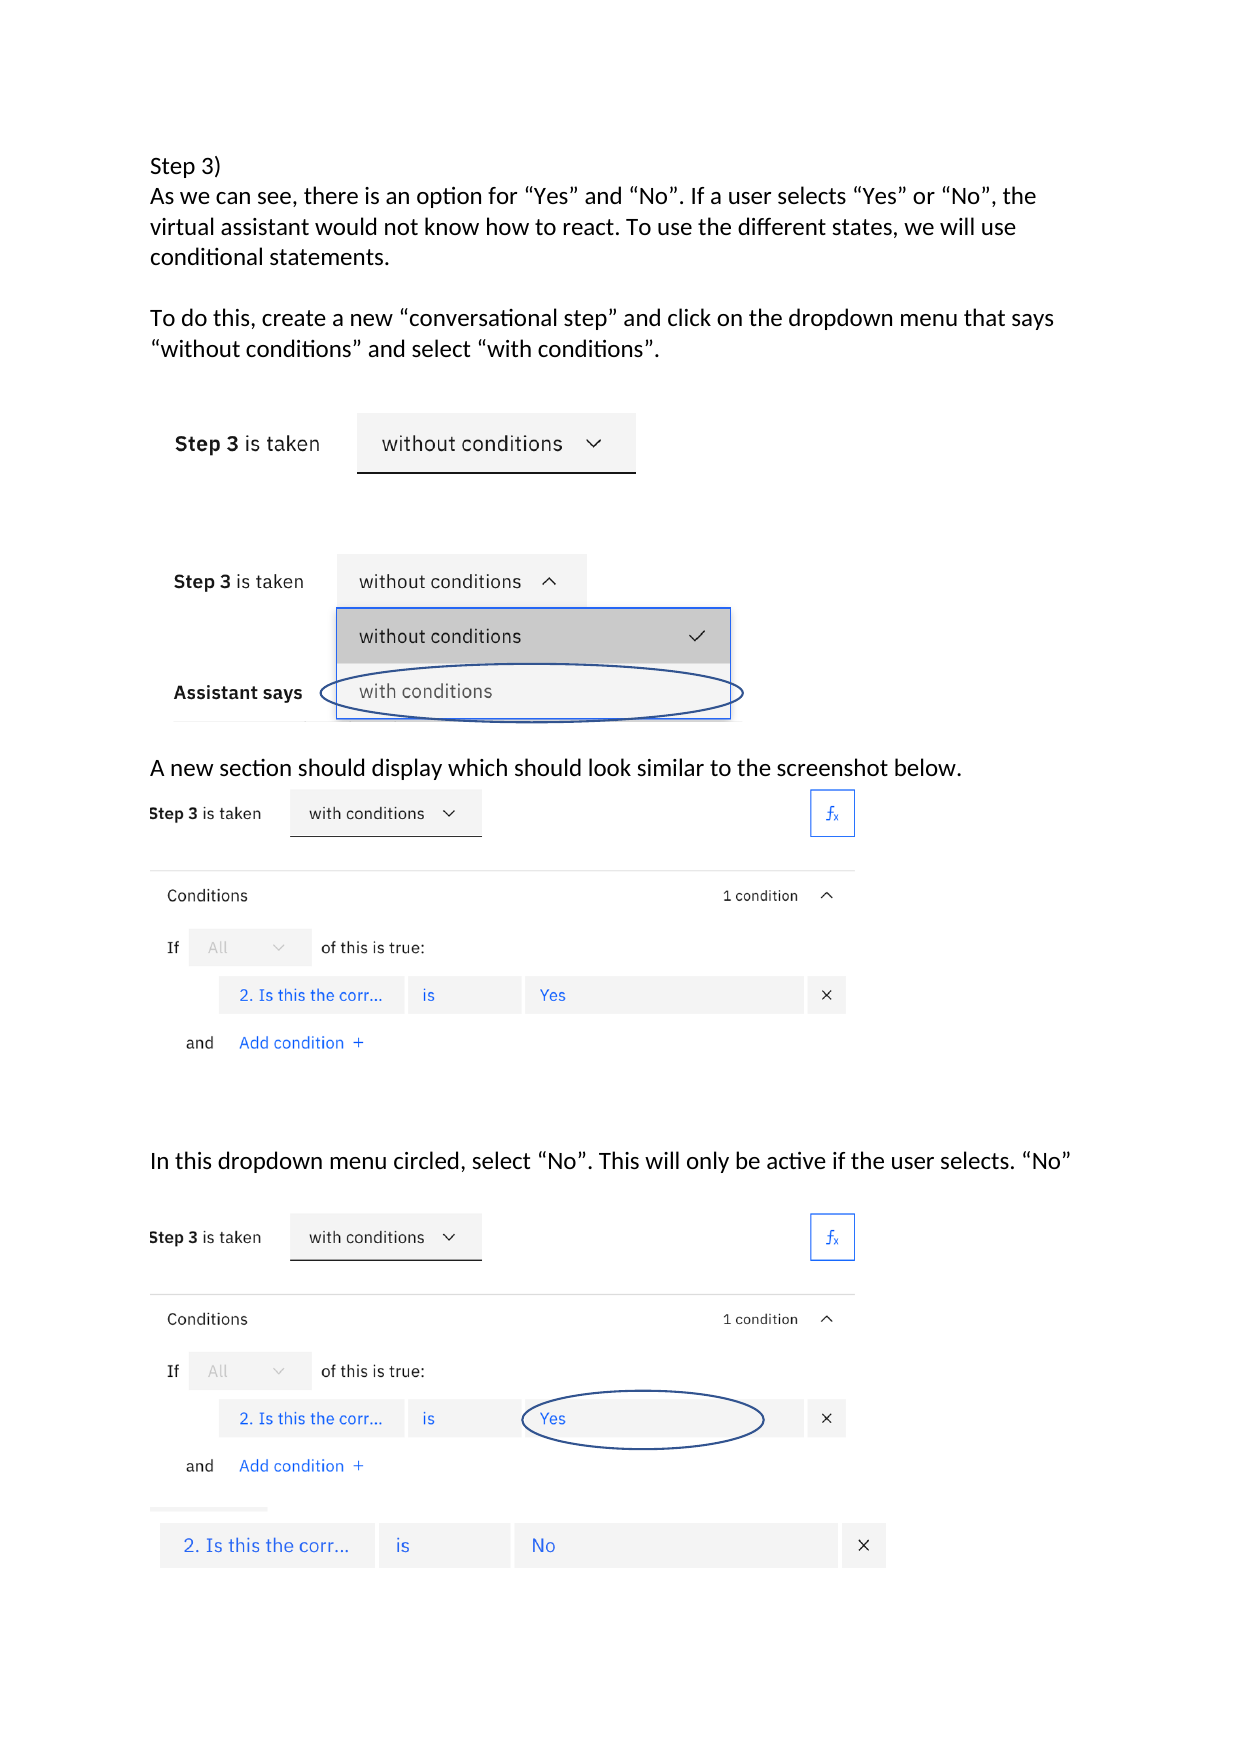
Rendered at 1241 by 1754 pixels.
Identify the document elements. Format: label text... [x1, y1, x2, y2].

picture [615, 698, 743, 722]
picture [150, 782, 895, 1085]
picture [322, 665, 741, 721]
text As we can see, there is an option for “Yes” and “No”. If a user selects “Yes” or “No”, the virtual assistant would not know how to react. To use the different states, we will use conditional statements. [150, 181, 1090, 272]
text Step 3) [150, 150, 1090, 181]
picture [150, 1206, 895, 1580]
picture [150, 394, 711, 504]
text In this dropdown menu circled, select “No”. This will only be active if the user selects. “No” [150, 1145, 1090, 1176]
text To do this, create a new “conversational step” and click on the dropdown menu that says “without conditions” and select “with conditions”. [150, 303, 1090, 364]
text A new section should display which should look similar to the screenshot below. [150, 752, 1090, 783]
picture [150, 533, 743, 722]
